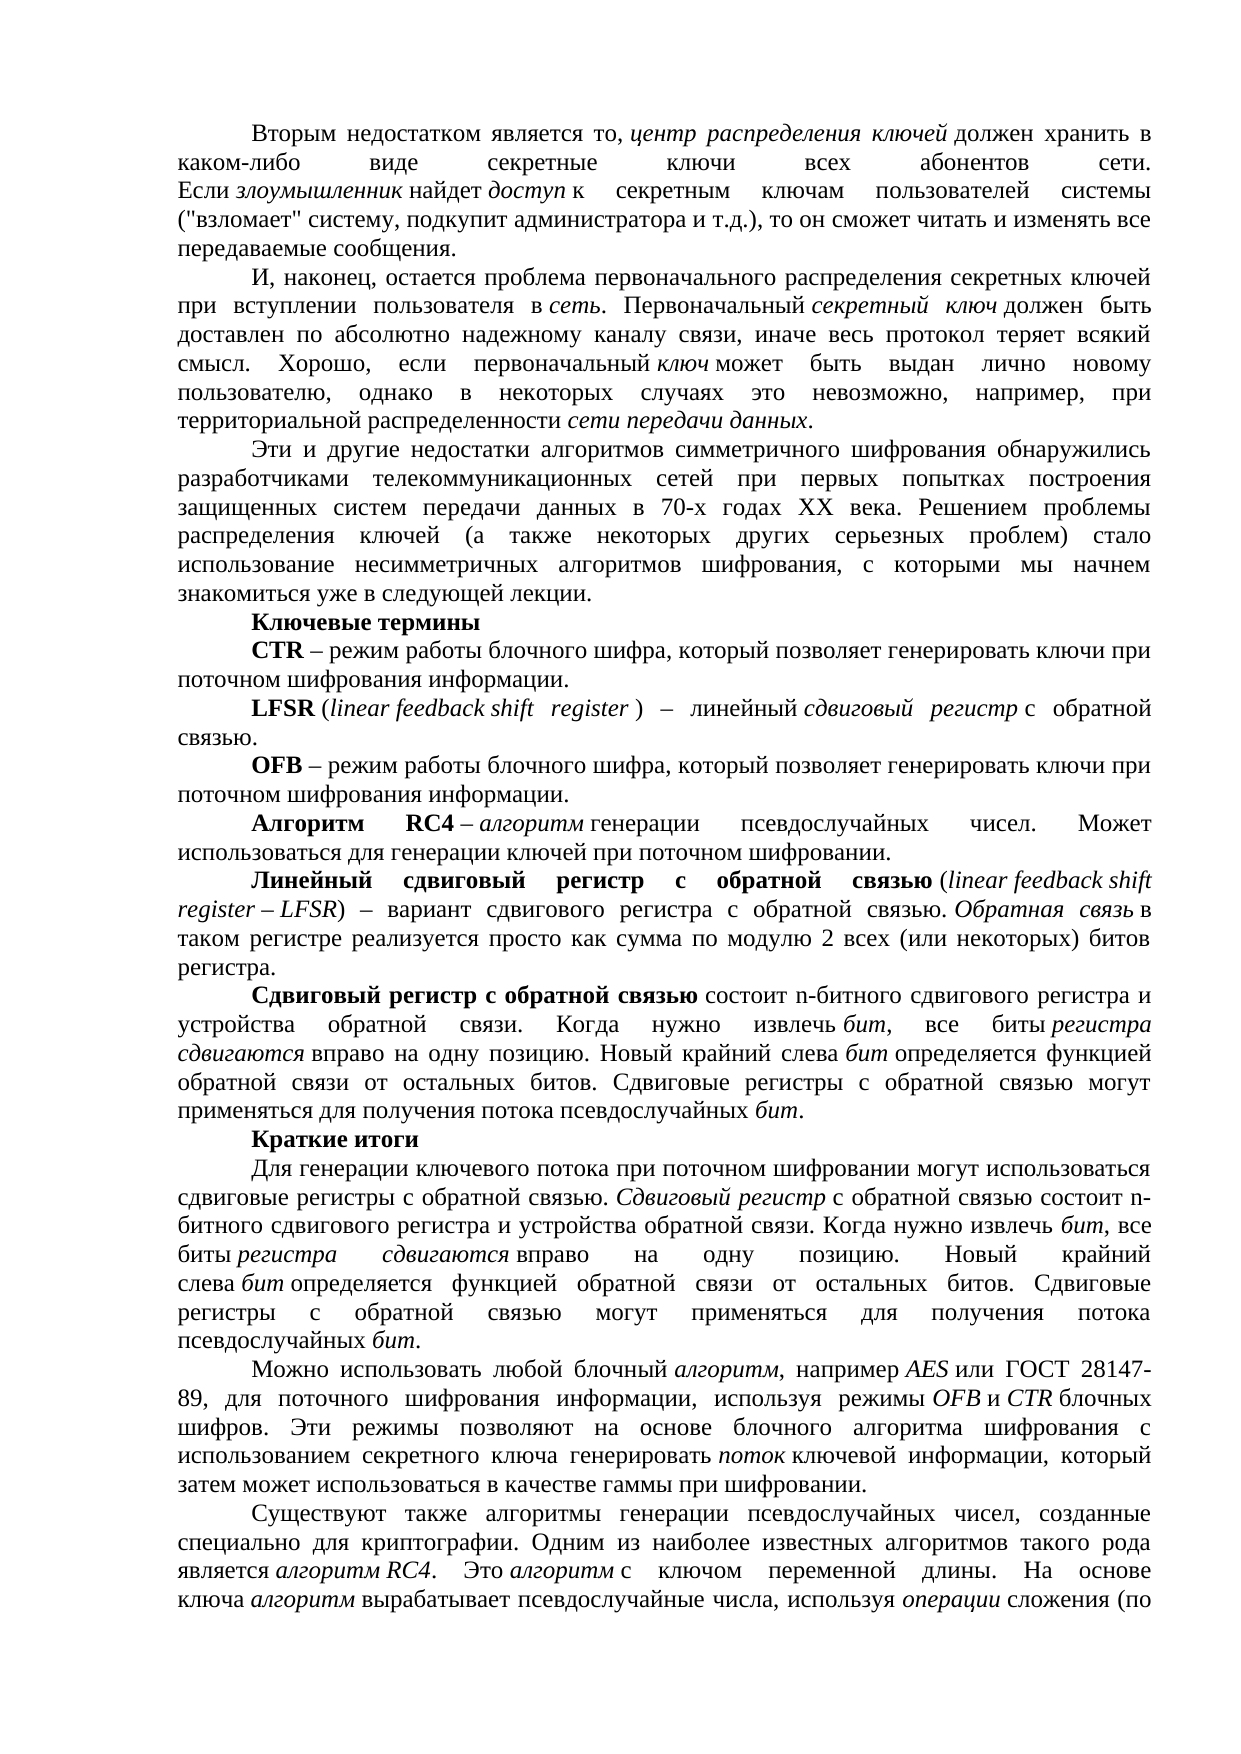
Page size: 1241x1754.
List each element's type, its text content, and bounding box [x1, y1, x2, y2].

text И, наконец, остается проблема первоначального распределения секретных ключей при вступлении пользователя в сеть. Первоначальный секретный ключ должен быть доставлен по абсолютно надежному каналу связи, иначе весь протокол теряет всякий смысл. Хорошо, если первоначальный ключ может быть выдан лично новому пользователю, однако в некоторых случаях это невозможно, например, при территориальной распределенности сети передачи данных. [177, 262, 1152, 434]
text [177, 1498, 1152, 1613]
text Можно использовать любой блочный алгоритм, например AES или ГОСТ 28147-89, для поточного шифрования информации, используя режимы OFB и CTR блочных шифров. Эти режимы позволяют на основе блочного алгоритма шифрования с использованием секретного ключа генерировать поток ключевой информации, который затем может использоваться в качестве гаммы при шифровании. [177, 1354, 1152, 1498]
text Алгоритм RC4 – алгоритм генерации псевдослучайных чисел. Может использоваться для генерации ключей при поточном шифровании. [177, 808, 1152, 866]
subtitle Ключевые термины [177, 607, 1152, 636]
text OFB – режим работы блочного шифра, который позволяет генерировать ключи при поточном шифрования информации. [177, 751, 1152, 808]
text Вторым недостатком является то, центр распределения ключей должен хранить в каком-либо виде секретные ключи всех абонентов сети. Если злоумышленник найдет доступ к секретным ключам пользователей системы ("взломает" систему, подкупит администратора и т.д.), то он сможет читать и изменять все передаваемые сообщения. [177, 118, 1152, 262]
text LFSR (linear feedback shift register ) – линейный сдвиговый регистр с обратной связью. [177, 693, 1152, 751]
text Для генерации ключевого потока при поточном шифровании могут использоваться сдвиговые регистры с обратной связью. Сдвиговый регистр с обратной связью состоит n-битного сдвигового регистра и устройства обратной связи. Когда нужно извлечь бит, все биты регистра сдвигаются вправо на одну позицию. Новый крайний слева бит определяется функцией обратной связи от остальных битов. Сдвиговые регистры с обратной связью могут применяться для получения потока псевдослучайных бит. [177, 1153, 1152, 1354]
text Эти и другие недостатки алгоритмов симметричного шифрования обнаружились разработчиками телекоммуникационных сетей при первых попытках построения защищенных систем передачи данных в 70-х годах XX века. Решением проблемы распределения ключей (а также некоторых других серьезных проблем) стало использование несимметричных алгоритмов шифрования, с которыми мы начнем знакомиться уже в следующей лекции. [177, 434, 1152, 607]
text Линейный сдвиговый регистр с обратной связью (linear feedback shift register – LFSR) – вариант сдвигового регистра с обратной связью. Обратная связь в таком регистре реализуется просто как сумма по модулю 2 всех (или некоторых) битов регистра. [177, 866, 1152, 981]
text CTR – режим работы блочного шифра, который позволяет генерировать ключи при поточном шифрования информации. [177, 636, 1152, 693]
text Сдвиговый регистр с обратной связью состоит n-битного сдвигового регистра и устройства обратной связи. Когда нужно извлечь бит, все биты регистра сдвигаются вправо на одну позицию. Новый крайний слева бит определяется функцией обратной связи от остальных битов. Сдвиговые регистры с обратной связью могут применяться для получения потока псевдослучайных бит. [177, 981, 1152, 1124]
subtitle Краткие итоги [177, 1124, 1152, 1153]
